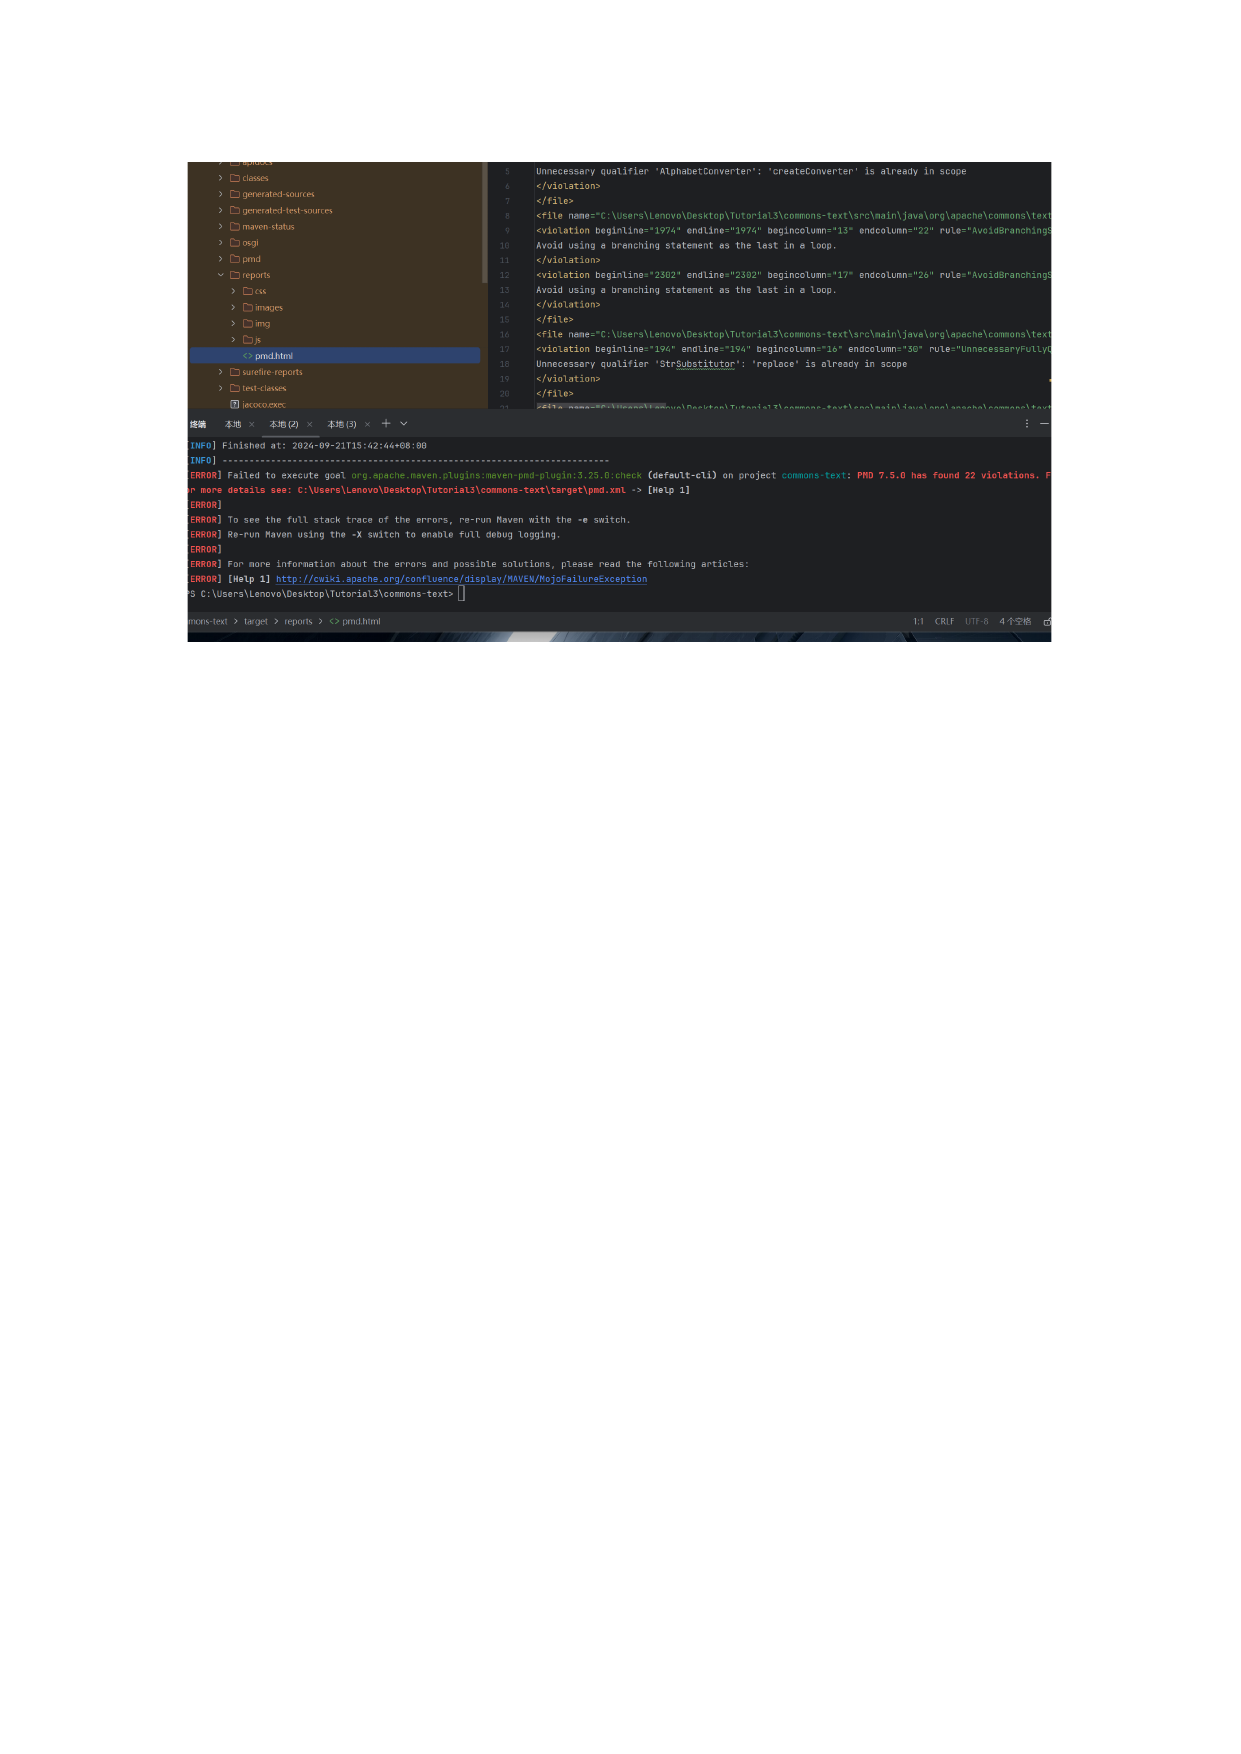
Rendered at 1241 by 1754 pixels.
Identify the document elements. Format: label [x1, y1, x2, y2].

picture [187, 162, 1052, 642]
